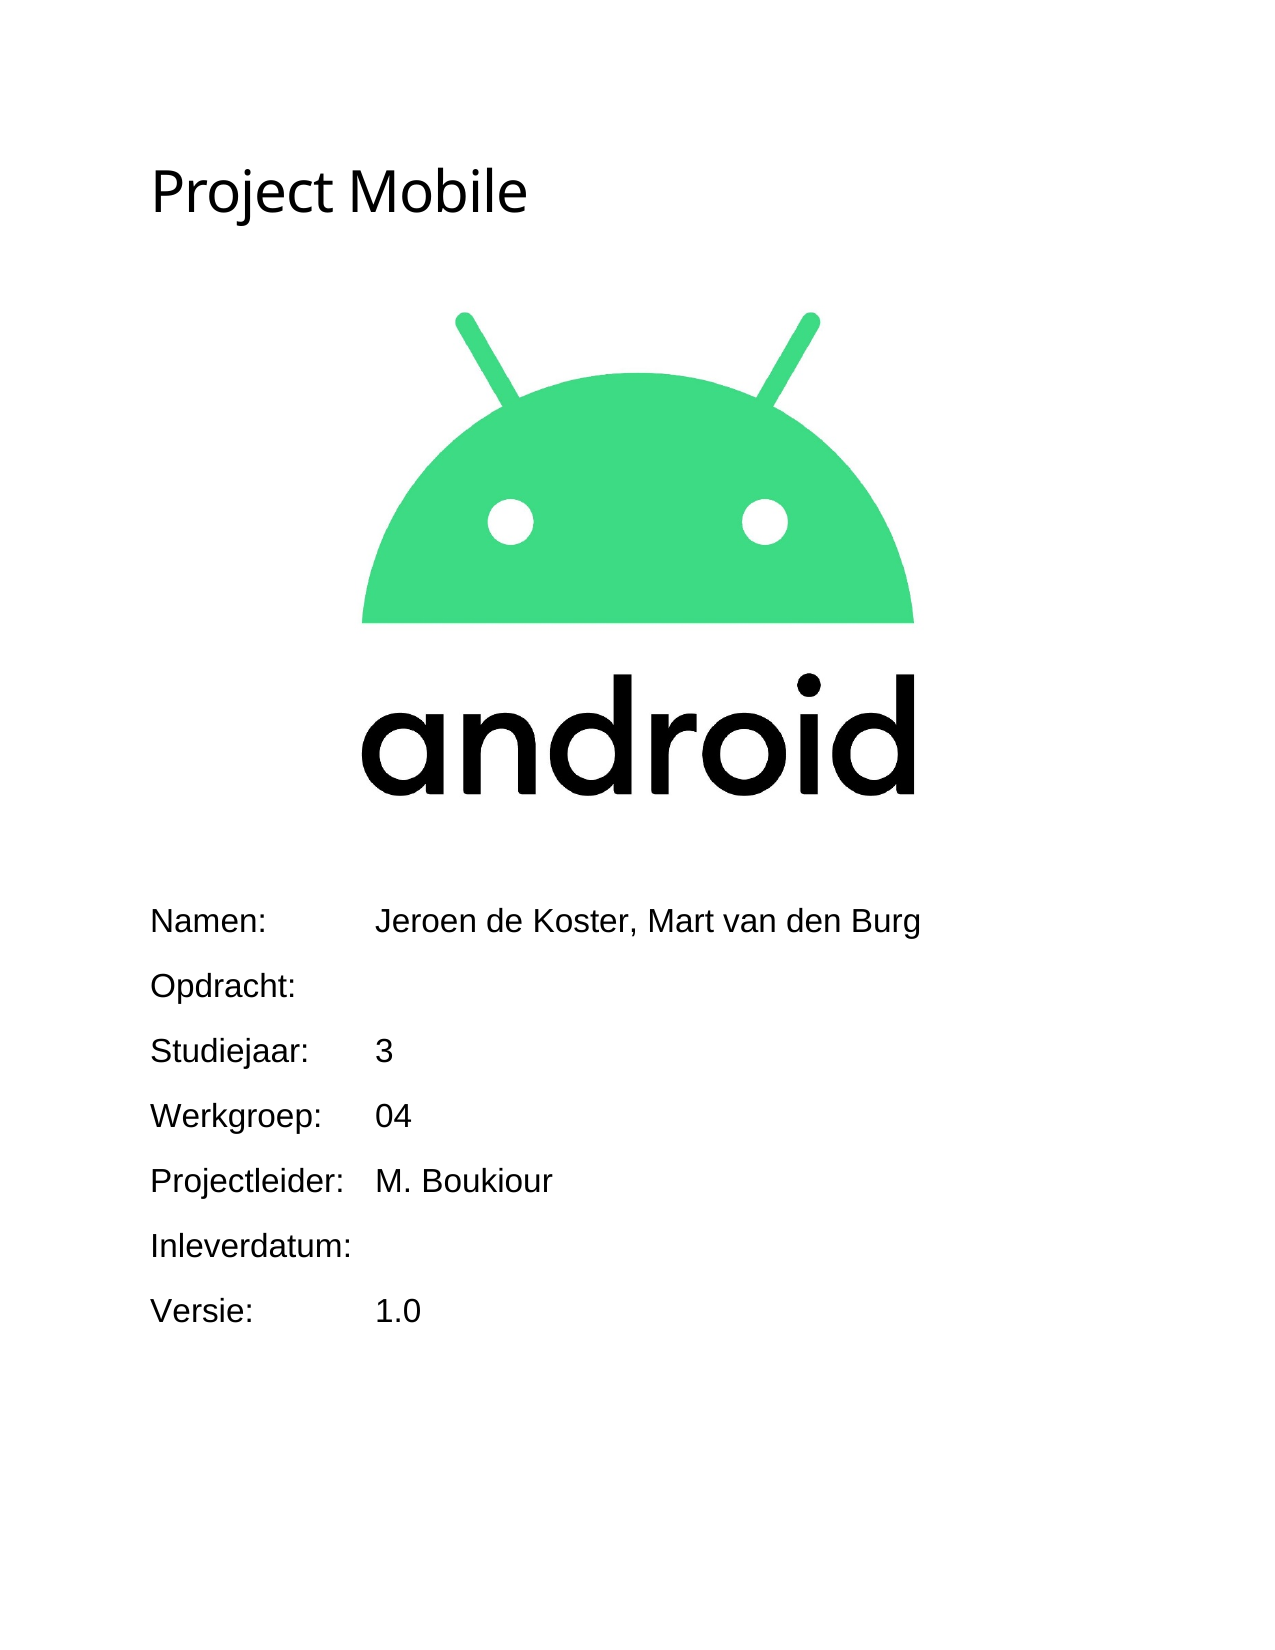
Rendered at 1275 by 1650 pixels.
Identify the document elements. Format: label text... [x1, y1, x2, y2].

text Opdracht: [150, 967, 1125, 1005]
text Werkgroep: 04 [150, 1097, 1125, 1135]
picture [278, 229, 997, 877]
text Inleverdatum: [150, 1227, 1125, 1265]
text Versie: 1.0 [150, 1292, 1125, 1330]
text Studiejaar: 3 [150, 1032, 1125, 1070]
text Namen: Jeroen de Koster, Mart van den Burg [150, 902, 1125, 940]
text Projectleider: M. Boukiour [150, 1162, 1125, 1200]
title Project Mobile [150, 150, 1125, 229]
